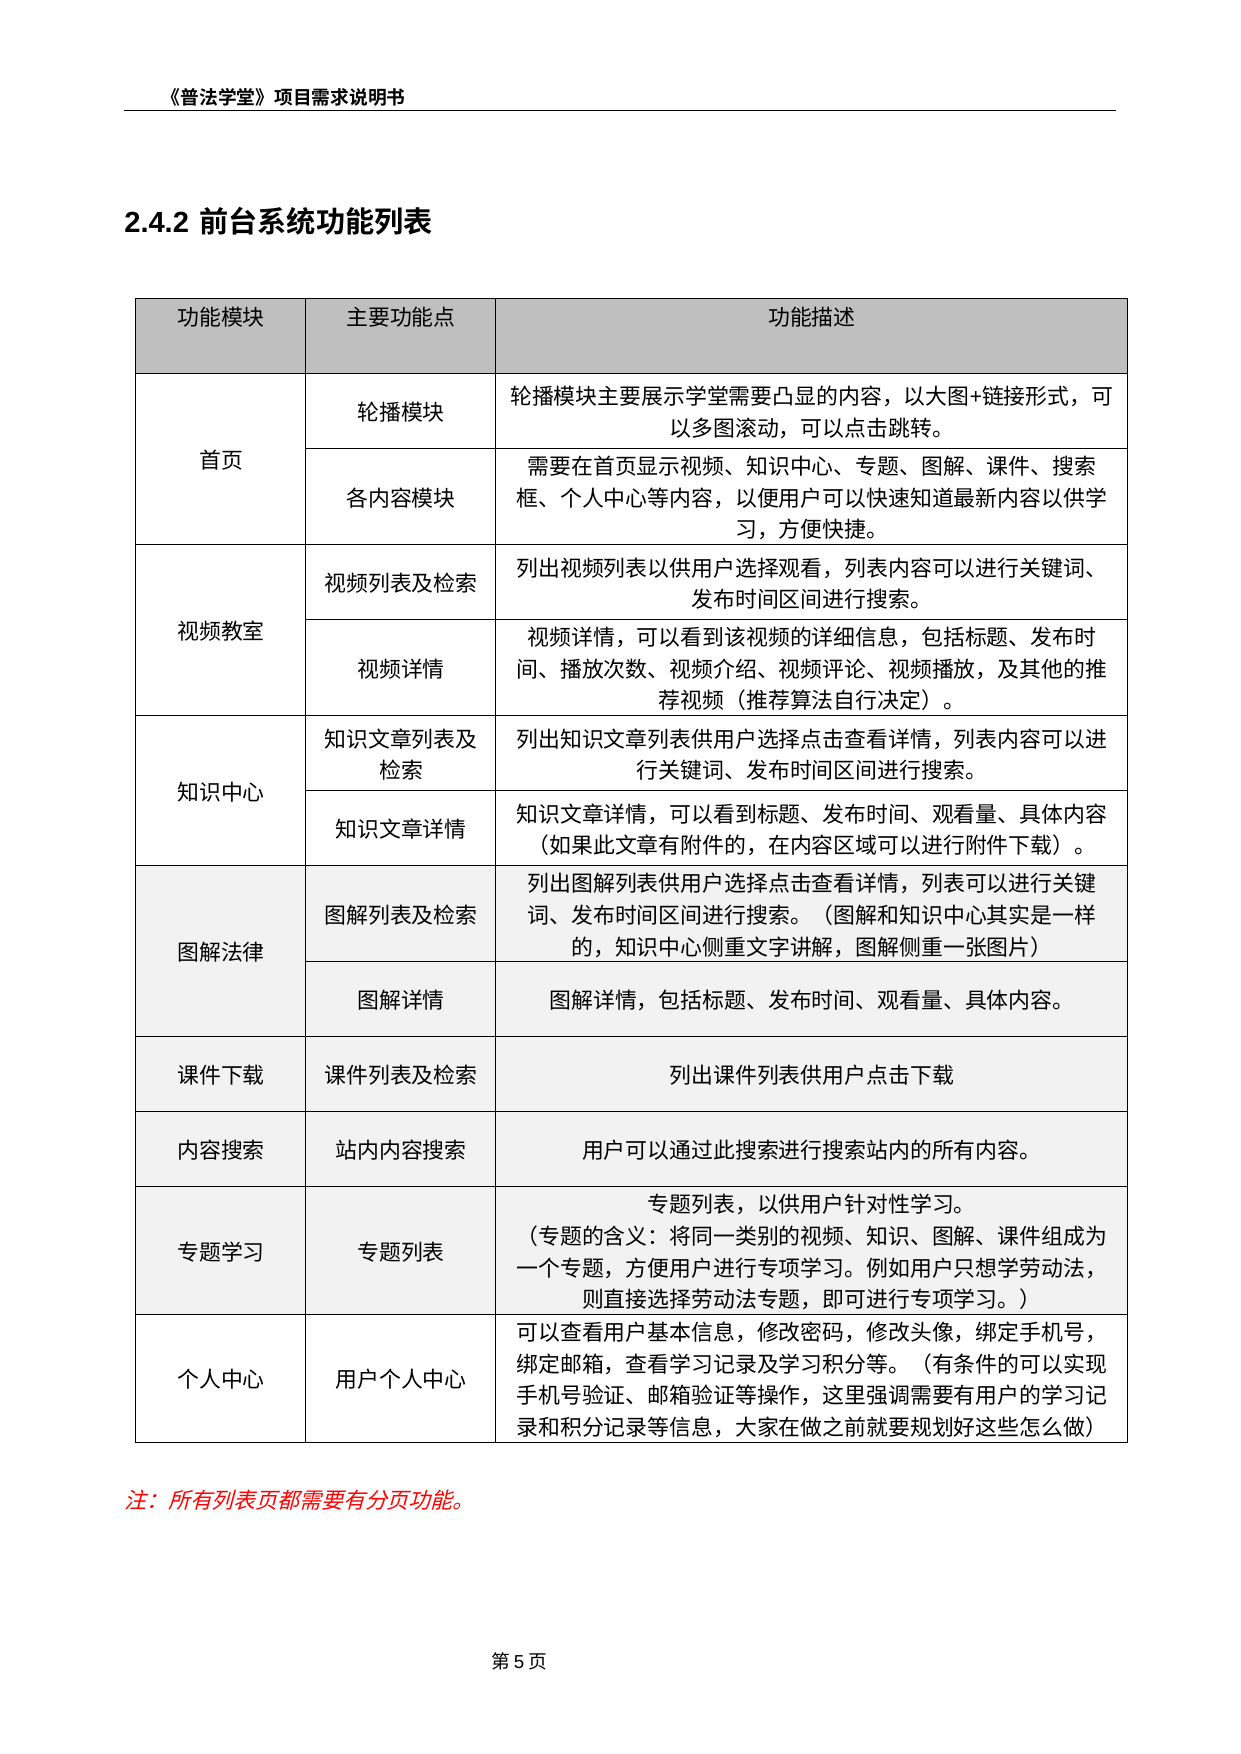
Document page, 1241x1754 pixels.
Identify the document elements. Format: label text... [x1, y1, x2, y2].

table_cell 用户个人中心 [306, 1315, 495, 1442]
subtitle 前台系统功能列表 [124, 187, 1116, 252]
table_header 主要功能点 [306, 299, 495, 373]
table_header 功能描述 [496, 299, 1127, 373]
table_cell 课件列表及检索 [306, 1037, 495, 1111]
table_cell 知识文章详情，可以看到标题、发布时间、观看量、具体内容（如果此文章有附件的，在内容区域可以进行附件下载）。 [496, 791, 1127, 865]
table_cell 需要在首页显示视频、知识中心、专题、图解、课件、搜索框、个人中心等内容，以便用户可以快速知道最新内容以供学习，方便快捷。 [496, 449, 1127, 544]
table_cell 站内内容搜索 [306, 1112, 495, 1186]
table_cell 视频详情，可以看到该视频的详细信息，包括标题、发布时间、播放次数、视频介绍、视频评论、视频播放，及其他的推荐视频（推荐算法自行决定）。 [496, 620, 1127, 715]
table_cell 视频详情 [306, 620, 495, 715]
table_cell 图解详情 [306, 962, 495, 1036]
table_cell 视频列表及检索 [306, 545, 495, 619]
table_cell 知识文章详情 [306, 791, 495, 865]
table_cell 个人中心 [136, 1315, 305, 1442]
table_cell 轮播模块 [306, 374, 495, 448]
table_cell 列出知识文章列表供用户选择点击查看详情，列表内容可以进行关键词、发布时间区间进行搜索。 [496, 716, 1127, 790]
table_cell 列出视频列表以供用户选择观看，列表内容可以进行关键词、发布时间区间进行搜索。 [496, 545, 1127, 619]
table_cell 图解法律 [136, 866, 305, 1036]
table_cell 轮播模块主要展示学堂需要凸显的内容，以大图+链接形式，可以多图滚动，可以点击跳转。 [496, 374, 1127, 448]
text 注：所有列表页都需要有分页功能。 [124, 1483, 1116, 1515]
table_cell 图解列表及检索 [306, 866, 495, 961]
table_cell 可以查看用户基本信息，修改密码，修改头像，绑定手机号，绑定邮箱，查看学习记录及学习积分等。（有条件的可以实现手机号验证、邮箱验证等操作，这里强调需要有用户的学习记录和积分记录等信息，大家在做之前就要规划好这些怎么做） [496, 1315, 1127, 1442]
table_cell 专题学习 [136, 1187, 305, 1314]
table_cell 首页 [136, 374, 305, 544]
table_cell 列出图解列表供用户选择点击查看详情，列表可以进行关键词、发布时间区间进行搜索。（图解和知识中心其实是一样的，知识中心侧重文字讲解，图解侧重一张图片） [496, 866, 1127, 961]
table_cell 知识中心 [136, 716, 305, 865]
table_cell 列出课件列表供用户点击下载 [496, 1037, 1127, 1111]
table_cell 视频教室 [136, 545, 305, 715]
table_cell 图解详情，包括标题、发布时间、观看量、具体内容。 [496, 962, 1127, 1036]
table_cell 知识文章列表及检索 [306, 716, 495, 790]
table_cell 专题列表 [306, 1187, 495, 1314]
table_cell 专题列表，以供用户针对性学习。 （专题的含义：将同一类别的视频、知识、图解、课件组成为一个专题，方便用户进行专项学习。例如用户只想学劳动法，则直接选择劳动法专题，即可进行专项学习。） [496, 1187, 1127, 1314]
table_cell 各内容模块 [306, 449, 495, 544]
table_cell 课件下载 [136, 1037, 305, 1111]
table_cell 内容搜索 [136, 1112, 305, 1186]
table_header 功能模块 [136, 299, 305, 373]
table_cell 用户可以通过此搜索进行搜索站内的所有内容。 [496, 1112, 1127, 1186]
